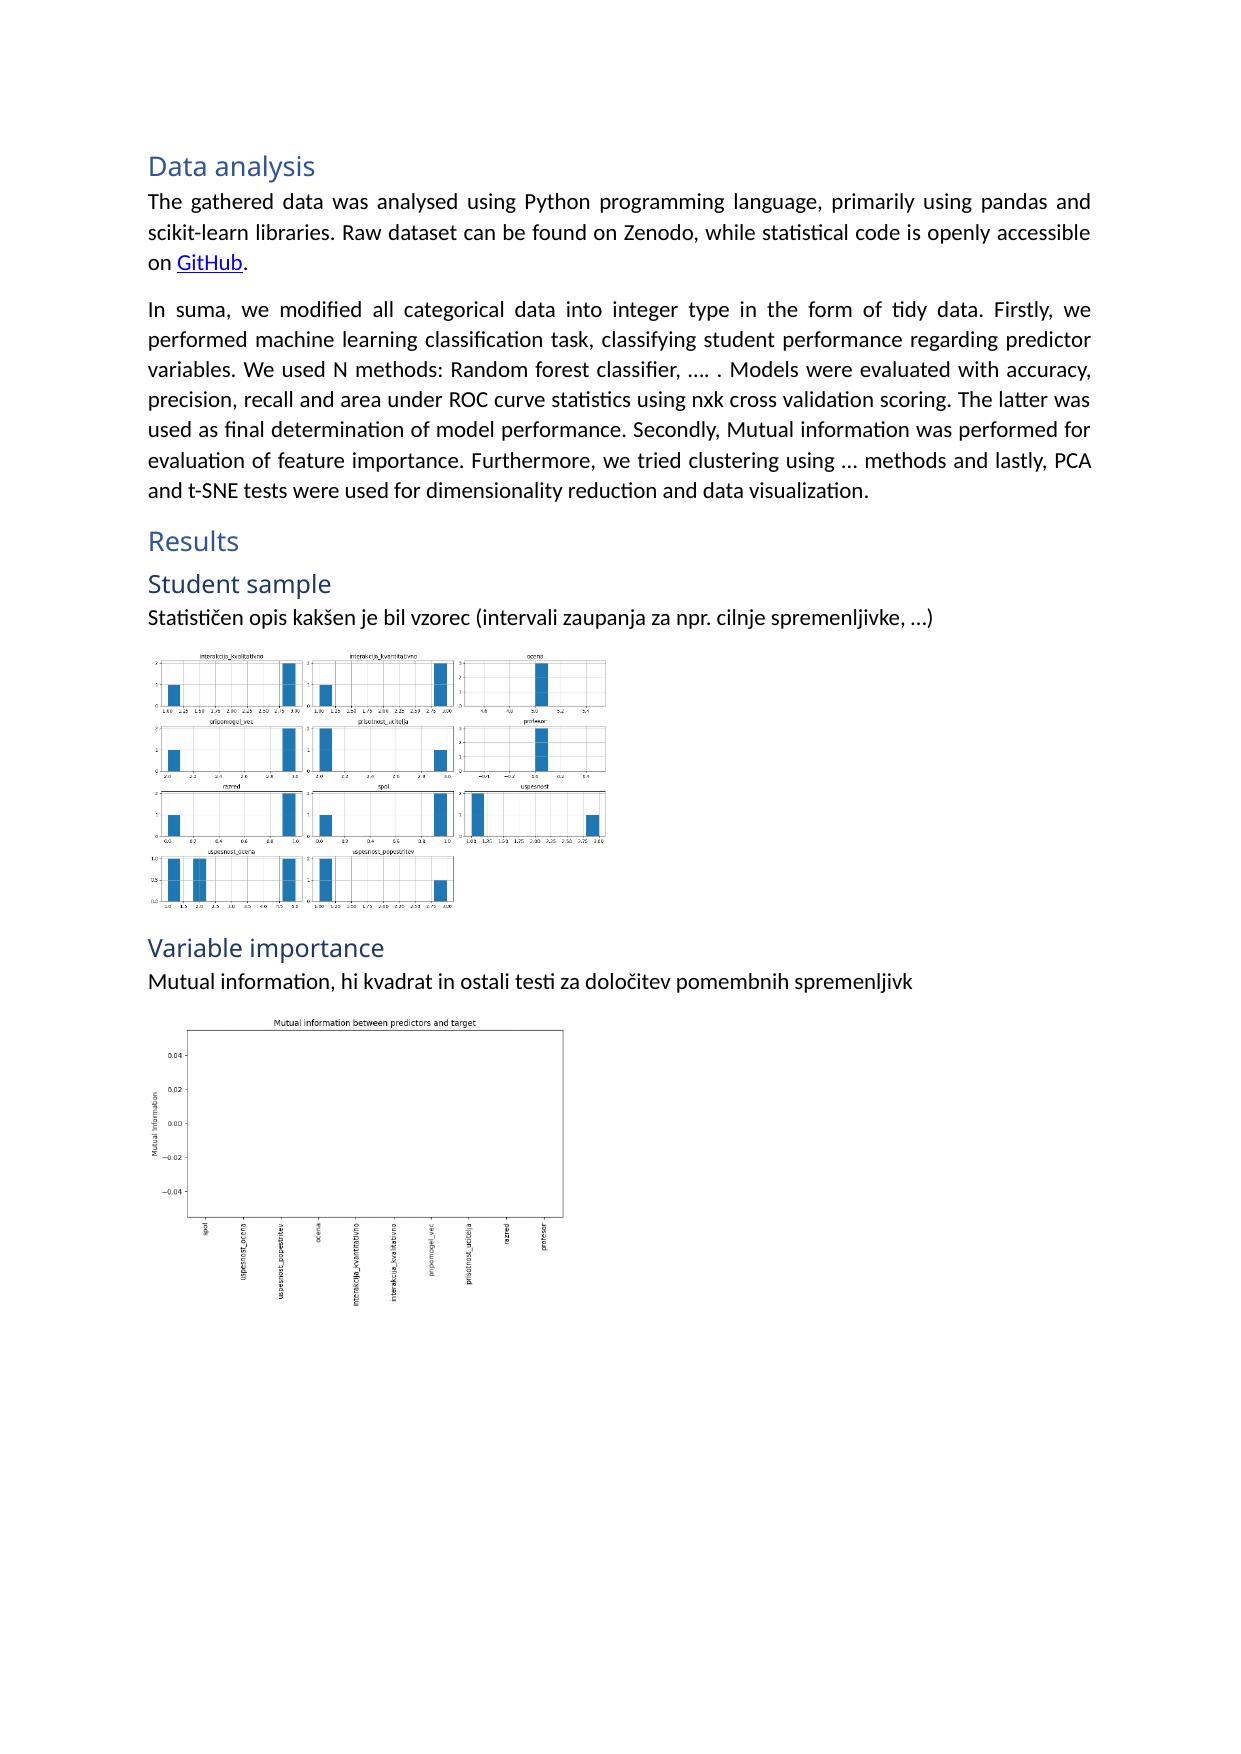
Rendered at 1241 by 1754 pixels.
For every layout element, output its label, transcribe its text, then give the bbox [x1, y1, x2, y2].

text In suma, we modified all categorical data into integer type in the form of tidy data. Firstly, we performed machine learning classification task, classifying student performance regarding predictor variables. We used N methods: Random forest classifier, …. . Models were evaluated with accuracy, precision, recall and area under ROC curve statistics using nxk cross validation scoring. The latter was used as final determination of model performance. Secondly, Mutual information was performed for evaluation of feature importance. Furthermore, we tried clustering using … methods and lastly, PCA and t-SNE tests were used for dimensionality reduction and data visualization. [148, 295, 1093, 504]
text The gathered data was analysed using Python programming language, primarily using pandas and scikit-learn libraries. Raw dataset can be found on Zenodo, while statistical code is openly accessible on GitHub. [148, 187, 1093, 276]
subtitle Data analysis [148, 148, 1093, 184]
subtitle Results [148, 523, 1093, 560]
picture [147, 650, 608, 912]
subtitle Variable importance [148, 931, 1093, 965]
text Statističen opis kakšen je bil vzorec (intervali zaupanja za npr. cilnje spremenljivke, …) [148, 603, 1093, 632]
subtitle Student sample [148, 567, 1093, 601]
text Mutual information, hi kvadrat in ostali testi za določitev pomembnih spremenljivk [148, 967, 1093, 995]
picture [147, 1014, 567, 1310]
